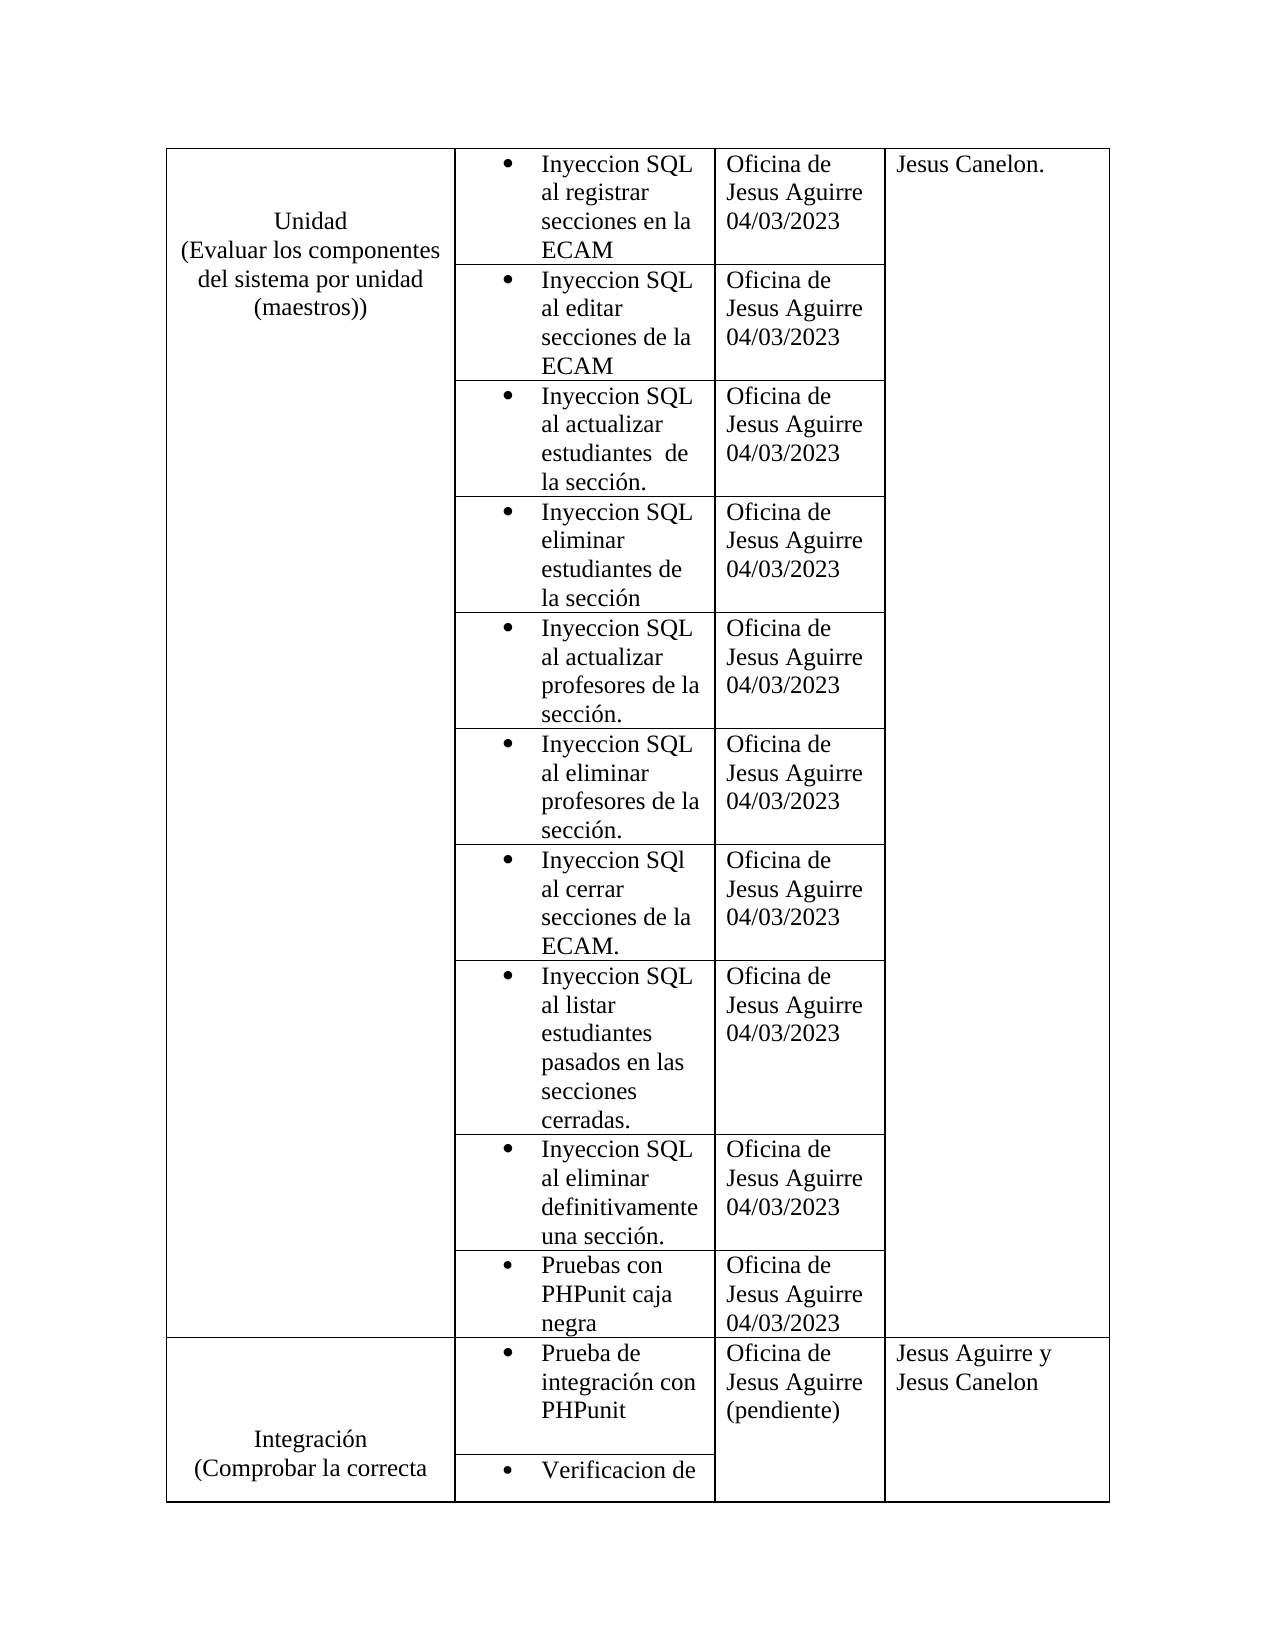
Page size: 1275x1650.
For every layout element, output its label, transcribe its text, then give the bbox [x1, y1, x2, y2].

table_cell Inyeccion SQL al actualizar profesores de la sección. [456, 613, 714, 728]
table_cell Inyeccion SQL al listar estudiantes pasados en las secciones cerradas. [456, 961, 714, 1133]
table_cell Oficina de Jesus Aguirre (pendiente) [716, 1338, 884, 1501]
table_cell Oficina de Jesus Aguirre 04/03/2023 [716, 381, 884, 496]
table_cell Oficina de Jesus Aguirre 04/03/2023 [716, 1135, 884, 1249]
table_cell Integración (Comprobar la correcta unión de los componentes (transacciones)) [167, 1338, 454, 1501]
table_cell Inyeccion SQL al editar secciones de la ECAM [456, 265, 714, 380]
table_cell Inyeccion SQL al eliminar profesores de la sección. [456, 729, 714, 844]
table_cell Oficina de Jesus Aguirre 04/03/2023 [716, 1251, 884, 1337]
table_cell Oficina de Jesus Aguirre 04/03/2023 [716, 729, 884, 844]
table_cell Prueba de integración con PHPunit [456, 1338, 714, 1454]
table_cell Inyeccion SQL al registrar secciones en la ECAM [456, 149, 714, 264]
table_cell Inyeccion SQl al cerrar secciones de la ECAM. [456, 845, 714, 960]
table_cell Inyeccion SQL al actualizar estudiantes de la sección. [456, 381, 714, 496]
table_cell Jesus Aguirre y Jesus Canelon [886, 1338, 1109, 1501]
table_cell Pruebas con PHPunit caja negra [456, 1251, 714, 1337]
table_cell Oficina de Jesus Aguirre 04/03/2023 [716, 265, 884, 380]
table_cell Oficina de Jesus Aguirre 04/03/2023 [716, 961, 884, 1133]
table_cell Oficina de Jesus Aguirre 04/03/2023 [716, 497, 884, 612]
table_cell Inyeccion SQL al eliminar definitivamente una sección. [456, 1135, 714, 1249]
table_cell Oficina de Jesus Aguirre 04/03/2023 [716, 845, 884, 960]
table_cell Inyeccion SQL eliminar estudiantes de la sección [456, 497, 714, 612]
table_cell Jesus Canelon. [886, 149, 1109, 1337]
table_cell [456, 1455, 714, 1501]
table_cell Oficina de Jesus Aguirre 04/03/2023 [716, 149, 884, 264]
table_cell Oficina de Jesus Aguirre 04/03/2023 [716, 613, 884, 728]
table_cell Unidad (Evaluar los componentes del sistema por unidad (maestros)) [167, 149, 454, 1337]
